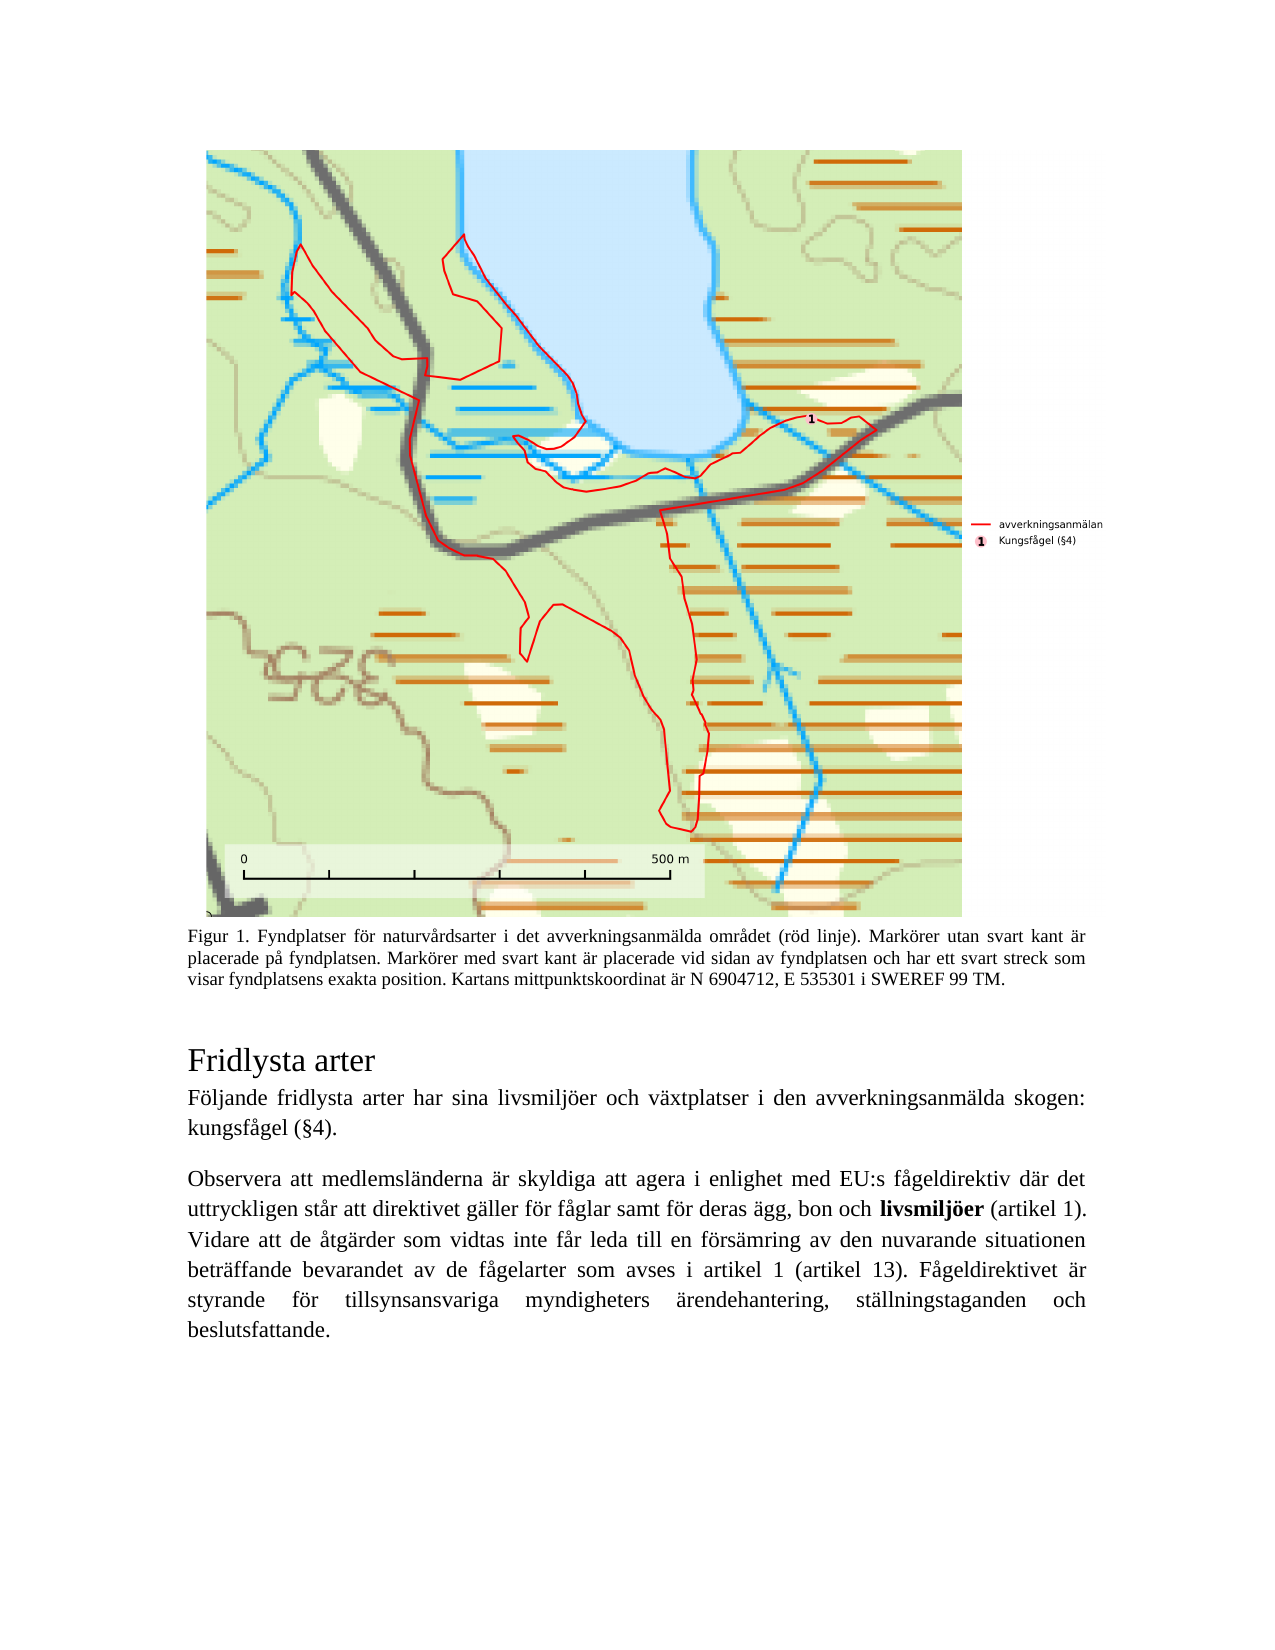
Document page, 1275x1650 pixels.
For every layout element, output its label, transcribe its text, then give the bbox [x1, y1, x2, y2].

subtitle Fridlysta arter [187, 1040, 1087, 1078]
text Följande fridlysta arter har sina livsmiljöer och växtplatser i den avverkningsanmälda skogen: kungsfågel (§4). [187, 1084, 1087, 1141]
text Figur 1. Fyndplatser för naturvårdsarter i det avverkningsanmälda området (röd linje). Markörer utan svart kant är placerade på fyndplatsen. Markörer med svart kant är placerade vid sidan av fyndplatsen och har ett svart streck som visar fyndplatsens exakta position. Kartans mittpunktskoordinat är N 6904712, E 535301 i SWEREF 99 TM. [187, 925, 1087, 990]
text Observera att medlemsländerna är skyldiga att agera i enlighet med EU:s fågeldirektiv där det uttryckligen står att direktivet gäller för fåglar samt för deras ägg, bon och livsmiljöer (artikel 1). Vidare att de åtgärder som vidtas inte får leda till en försämring av den nuvarande situationen beträffande bevarandet av de fågelarter som avses i artikel 1 (artikel 13). Fågeldirektivet är styrande för tillsynsansvariga myndigheters ärendehantering, ställningstaganden och beslutsfattande. [187, 1165, 1087, 1343]
picture [206, 150, 1107, 917]
